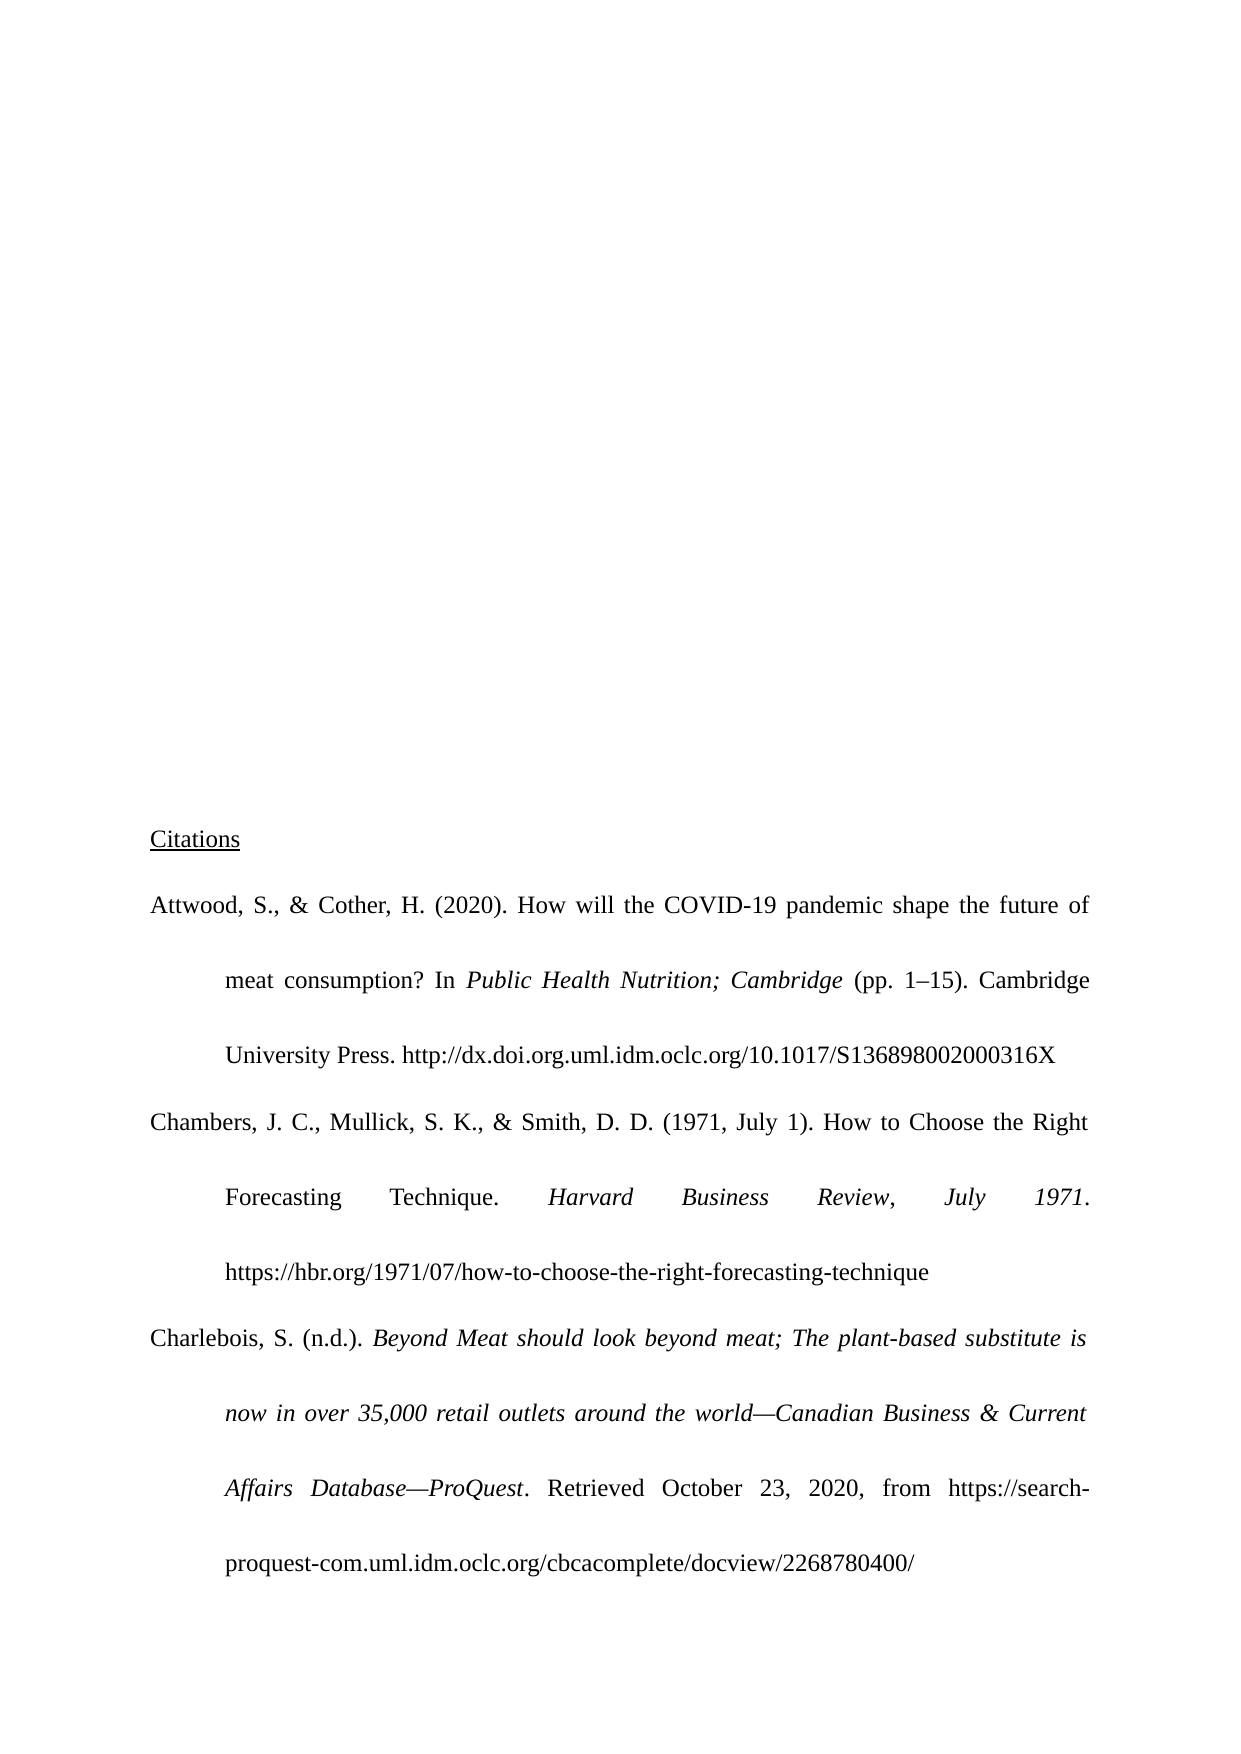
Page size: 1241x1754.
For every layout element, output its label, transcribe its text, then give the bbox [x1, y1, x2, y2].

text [150, 1319, 1090, 1581]
text Citations [150, 820, 1090, 857]
text Attwood, S., & Cother, H. (2020). How will the COVID-19 pandemic shape the future of meat consumption? In Public Health Nutrition; Cambridge (pp. 1–15). Cambridge University Press. http://dx.doi.org.uml.idm.oclc.org/10.1017/S136898002000316X [150, 886, 1090, 1074]
text Chambers, J. C., Mullick, S. K., & Smith, D. D. (1971, July 1). How to Choose the Right Forecasting Technique. Harvard Business Review, July 1971. https://hbr.org/1971/07/how-to-choose-the-right-forecasting-technique [150, 1102, 1090, 1290]
